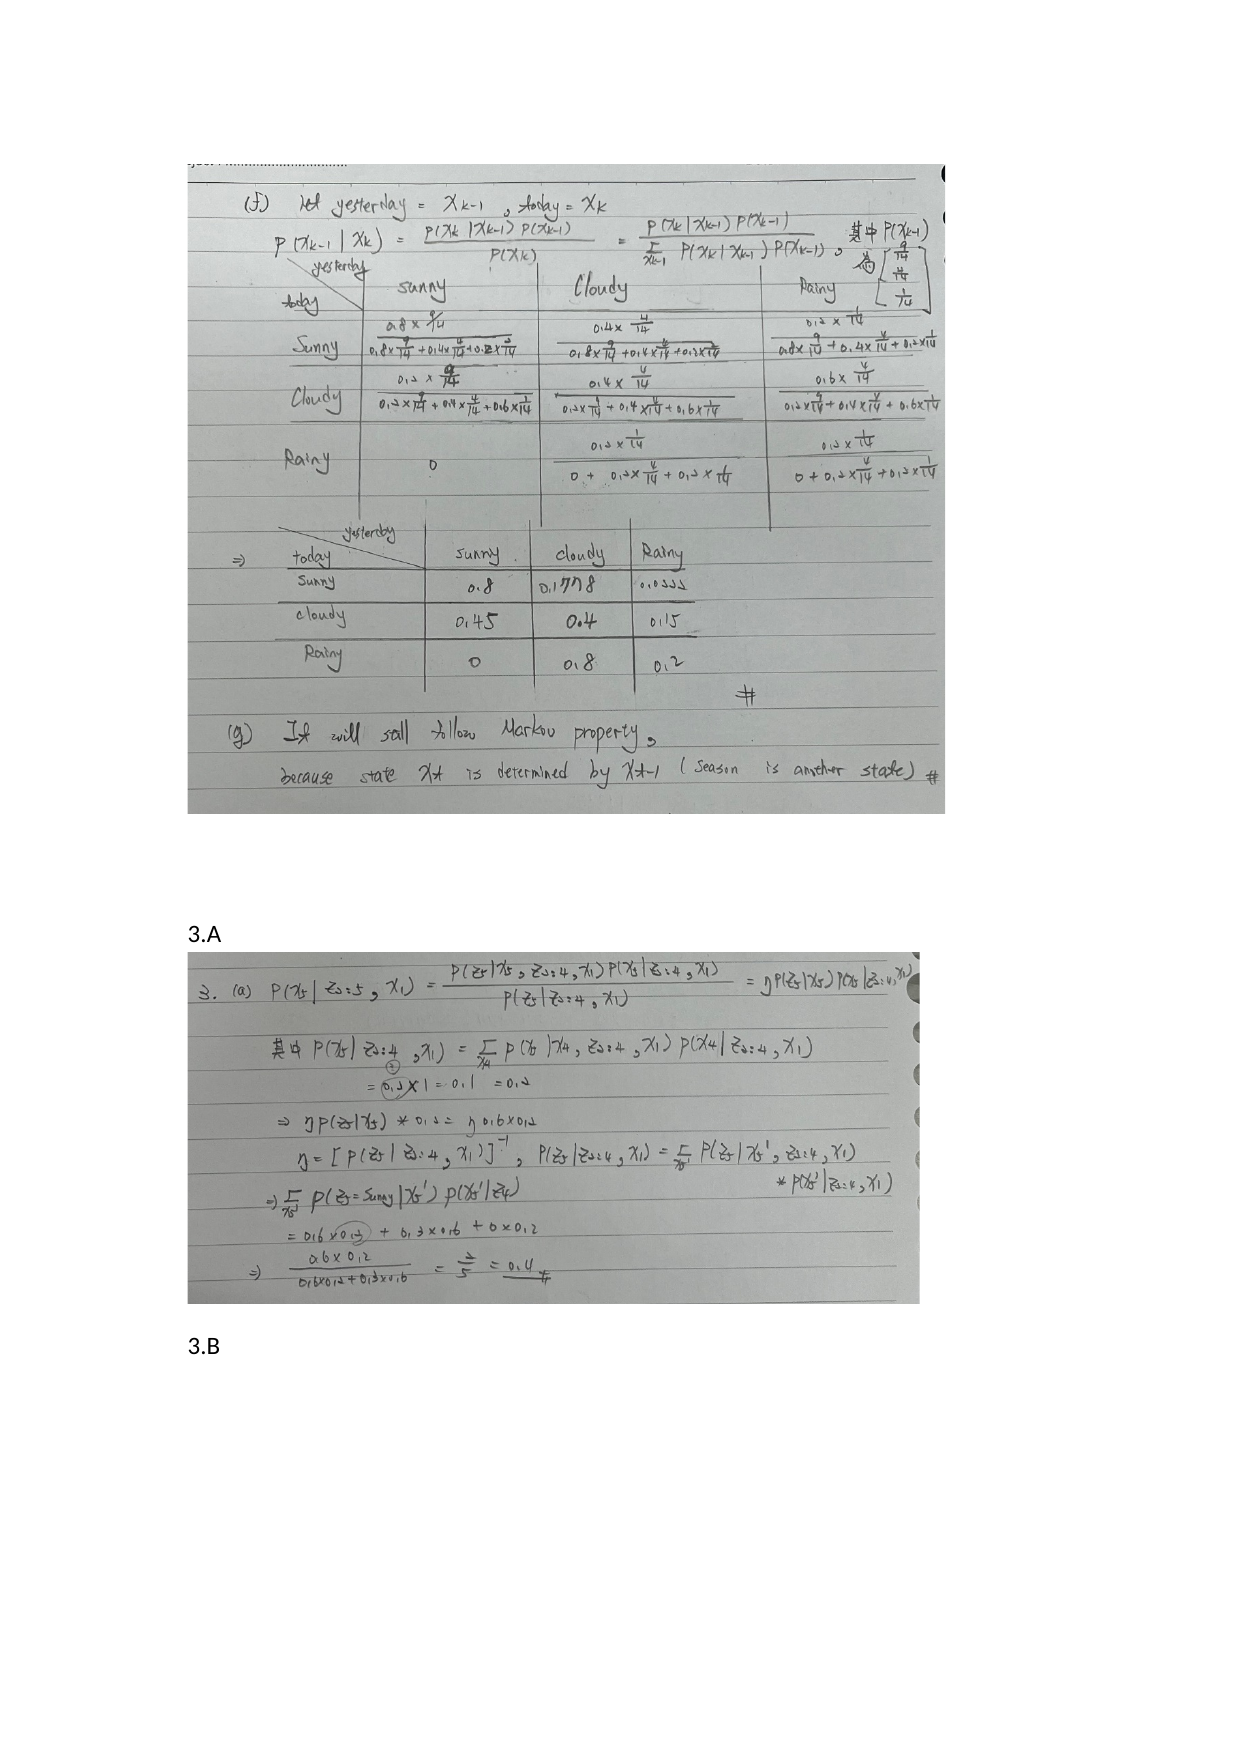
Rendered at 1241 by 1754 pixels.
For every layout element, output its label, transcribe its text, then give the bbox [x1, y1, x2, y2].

picture [187, 164, 946, 814]
text 3.B [187, 1327, 1053, 1364]
picture [187, 952, 920, 1304]
text 3.A [187, 914, 1053, 952]
